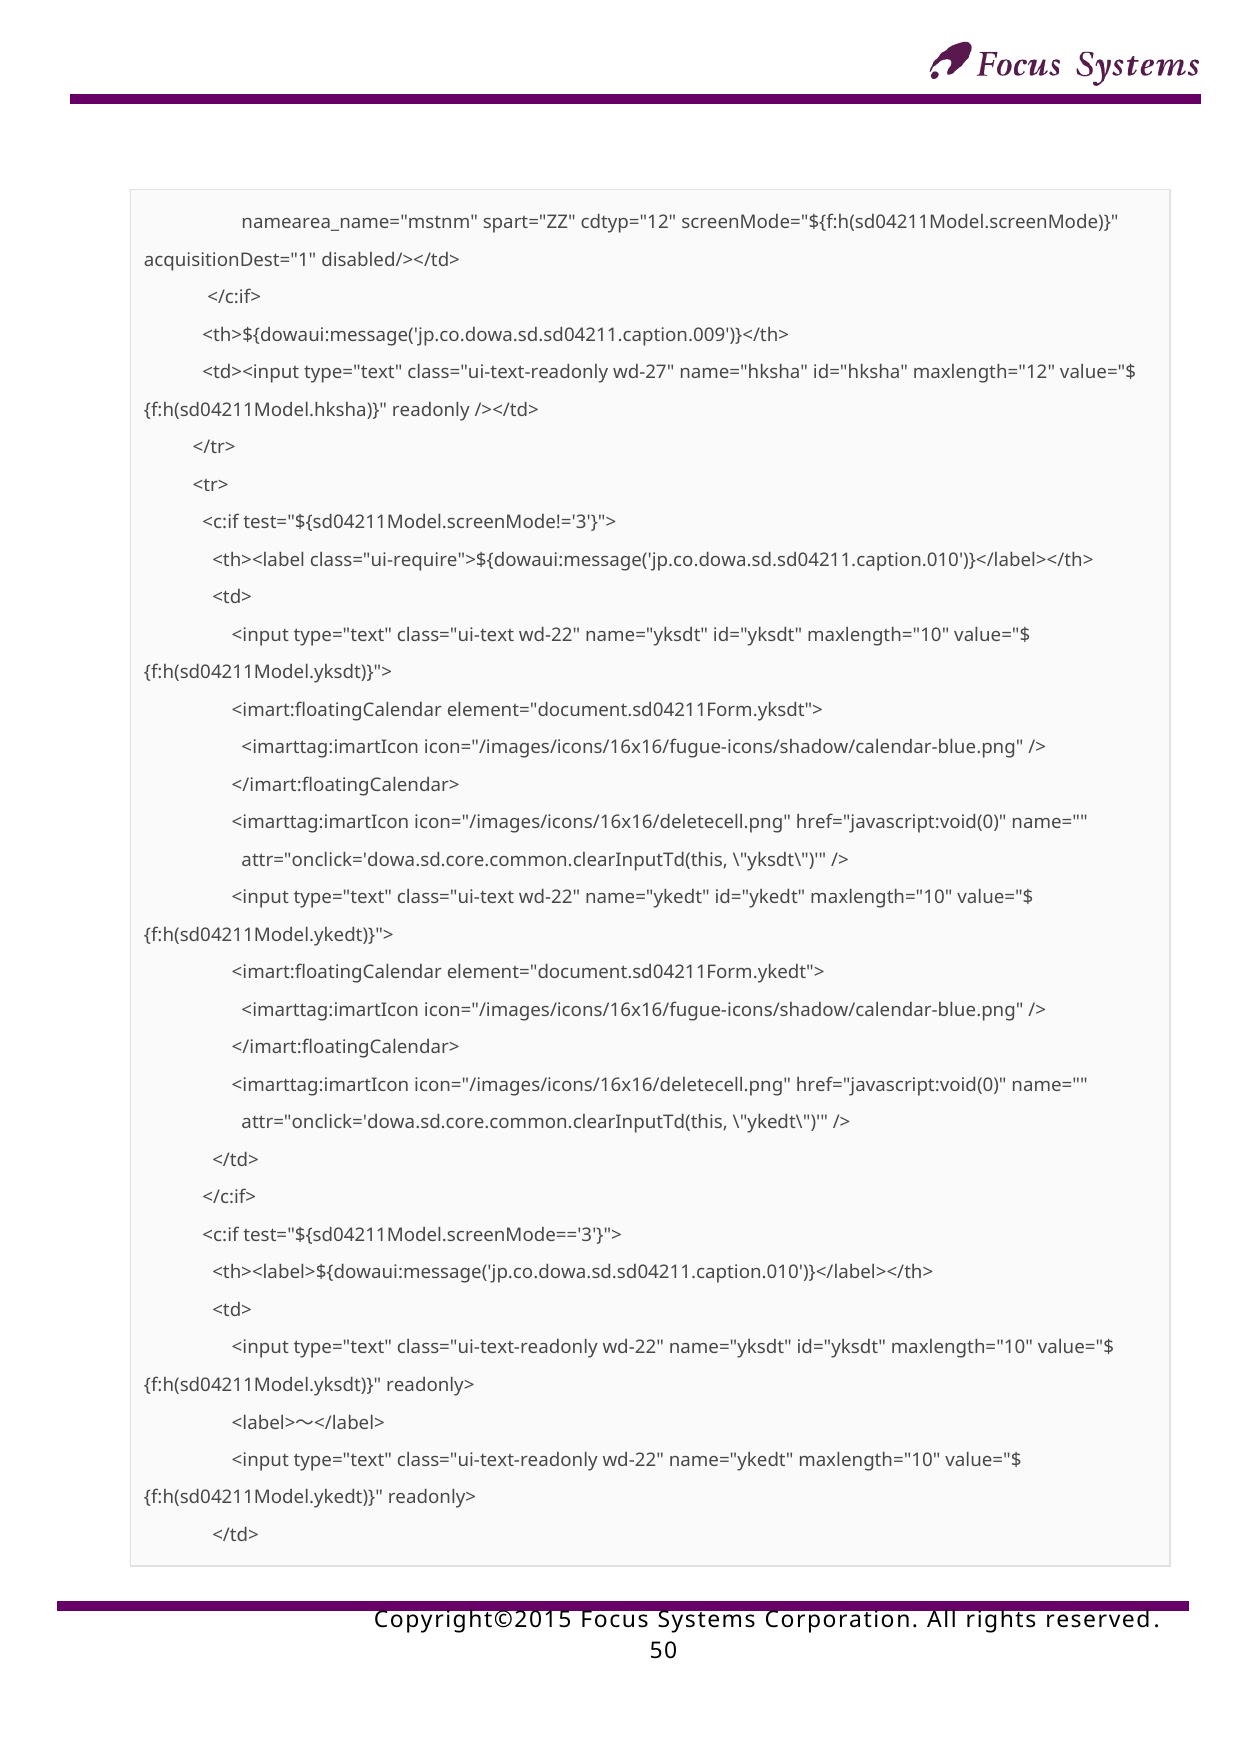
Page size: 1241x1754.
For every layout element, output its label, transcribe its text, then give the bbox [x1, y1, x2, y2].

text <input type="text" class="ui-text wd-22" name="yksdt" id="yksdt" maxlength="10" value="${f:h(sd04211Model.yksdt)}"> [131, 601, 1169, 676]
text <imarttag:imartIcon icon="/images/icons/16x16/fugue-icons/shadow/calendar-blue.png" /> [131, 976, 1169, 1014]
text </c:if> [131, 264, 1169, 301]
text <input type="text" class="ui-text wd-22" name="ykedt" id="ykedt" maxlength="10" value="${f:h(sd04211Model.ykedt)}"> [131, 864, 1169, 939]
text </td> [131, 1126, 1169, 1164]
text attr="onclick='dowa.sd.core.common.clearInputTd(this, \"yksdt\")'" /> [131, 826, 1169, 864]
text </tr> [131, 414, 1169, 451]
text </imart:floatingCalendar> [131, 1014, 1169, 1051]
text <imarttag:imartIcon icon="/images/icons/16x16/deletecell.png" href="javascript:void(0)" name="" [131, 1051, 1169, 1089]
text <label>～</label> [131, 1389, 1169, 1426]
text <tr> [131, 451, 1169, 489]
text <imart:floatingCalendar element="document.sd04211Form.ykedt"> [131, 939, 1169, 976]
picture [895, 7, 1232, 119]
text <td><input type="text" class="ui-text-readonly wd-27" name="hksha" id="hksha" maxlength="12" value="${f:h(sd04211Model.hksha)}" readonly /></td> [131, 339, 1169, 414]
text <td> [131, 564, 1169, 601]
text </td> [131, 1501, 1169, 1565]
text <input type="text" class="ui-text-readonly wd-22" name="yksdt" id="yksdt" maxlength="10" value="${f:h(sd04211Model.yksdt)}" readonly> [131, 1314, 1169, 1389]
text attr="onclick='dowa.sd.core.common.clearInputTd(this, \"ykedt\")'" /> [131, 1089, 1169, 1126]
text </c:if> [131, 1164, 1169, 1201]
text <input type="text" class="ui-text-readonly wd-22" name="ykedt" maxlength="10" value="${f:h(sd04211Model.ykedt)}" readonly> [131, 1426, 1169, 1501]
text <th><label>${dowaui:message('jp.co.dowa.sd.sd04211.caption.010')}</label></th> [131, 1239, 1169, 1276]
text <c:if test="${sd04211Model.screenMode=='3'}"> [131, 1201, 1169, 1239]
text <td> [131, 1276, 1169, 1314]
text <th>${dowaui:message('jp.co.dowa.sd.sd04211.caption.009')}</th> [131, 301, 1169, 339]
text <imarttag:imartIcon icon="/images/icons/16x16/fugue-icons/shadow/calendar-blue.png" /> [131, 714, 1169, 751]
text </imart:floatingCalendar> [131, 751, 1169, 789]
text <imarttag:imartIcon icon="/images/icons/16x16/deletecell.png" href="javascript:void(0)" name="" [131, 789, 1169, 826]
text <imart:floatingCalendar element="document.sd04211Form.yksdt"> [131, 676, 1169, 714]
text <th><label class="ui-require">${dowaui:message('jp.co.dowa.sd.sd04211.caption.010')}</label></th> [131, 526, 1169, 564]
text namearea_name="mstnm" spart="ZZ" cdtyp="12" screenMode="${f:h(sd04211Model.screenMode)}" acquisitionDest="1" disabled/></td> [131, 190, 1169, 264]
text <c:if test="${sd04211Model.screenMode!='3'}"> [131, 489, 1169, 526]
